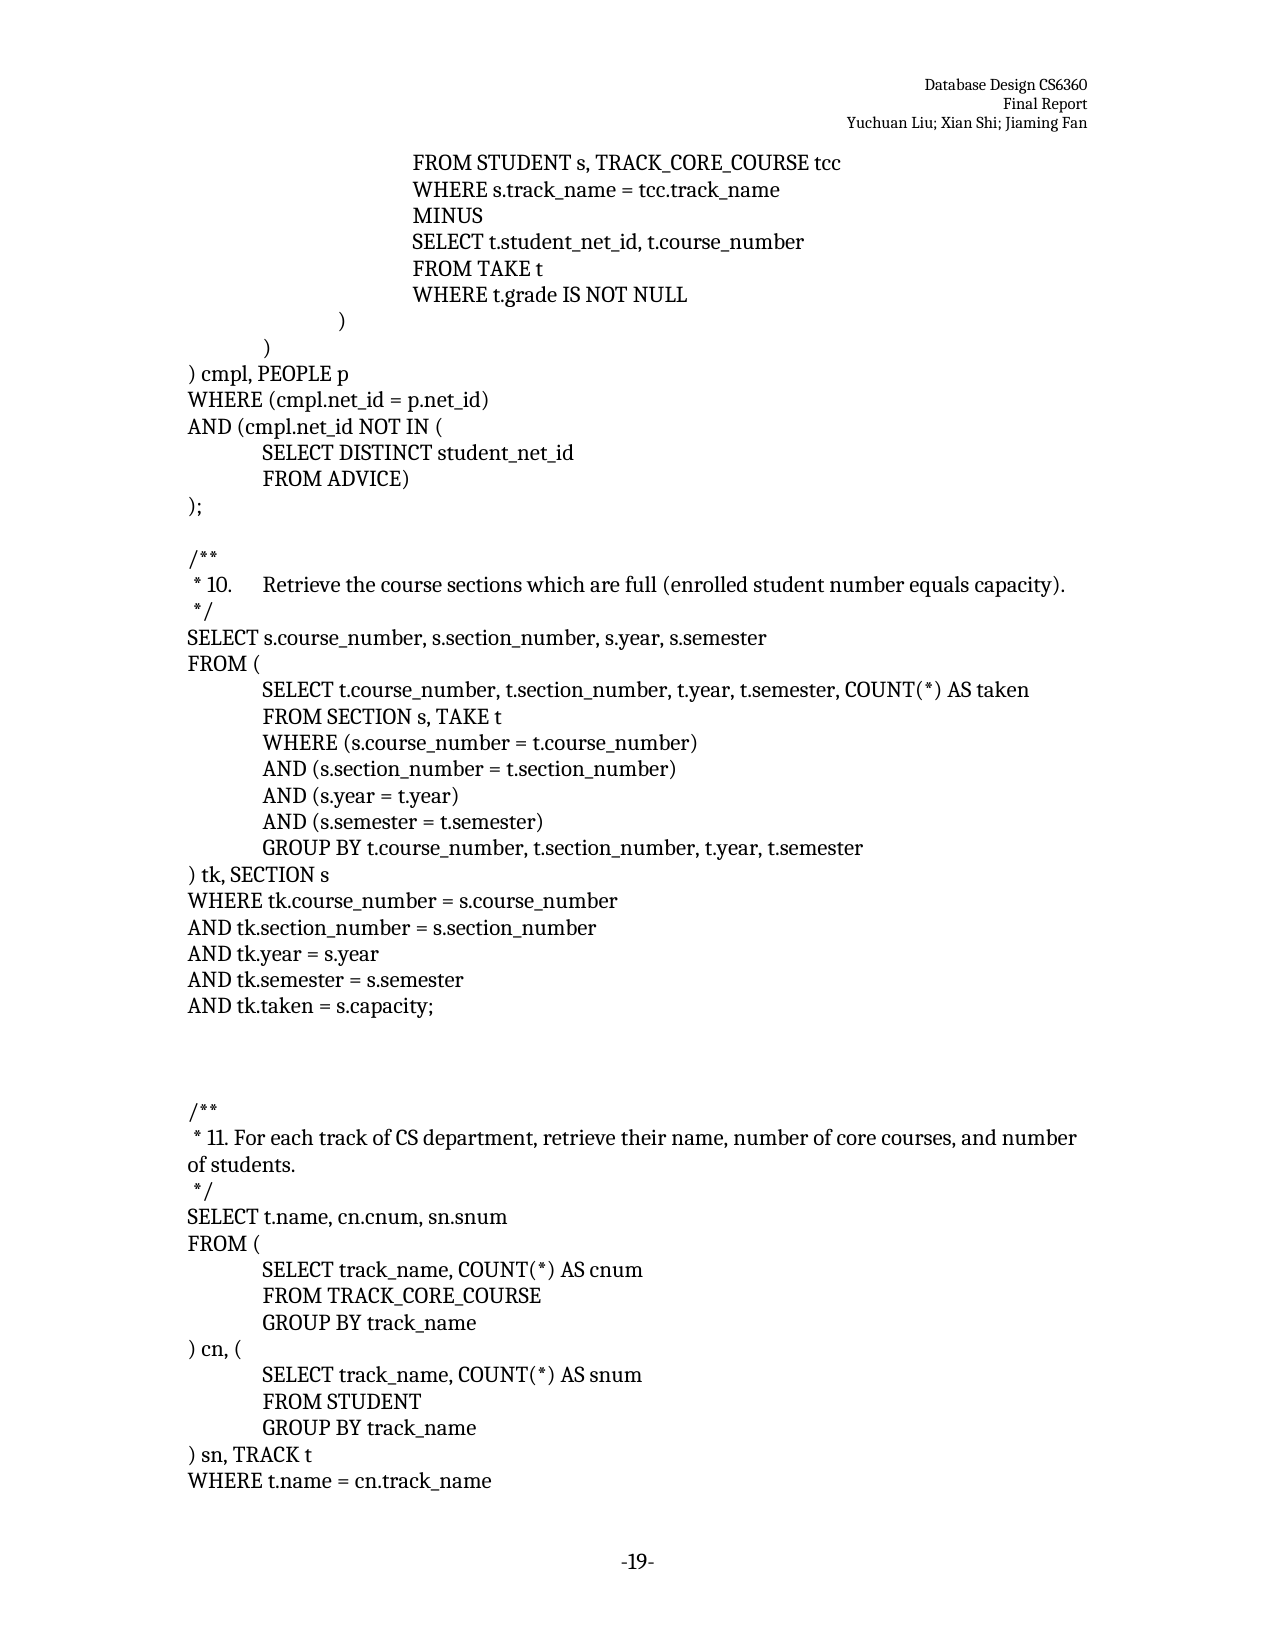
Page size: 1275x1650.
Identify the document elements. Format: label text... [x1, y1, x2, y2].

text ) [187, 308, 1087, 334]
text GROUP BY track_name [187, 1309, 1087, 1336]
text SELECT s.course_number, s.section_number, s.year, s.semester [187, 624, 1087, 651]
text ) cn, ( [187, 1336, 1087, 1362]
text SELECT DISTINCT student_net_id [187, 440, 1087, 466]
text AND tk.year = s.year [187, 941, 1087, 967]
text FROM ADVICE) [187, 466, 1087, 493]
text FROM ( [187, 651, 1087, 677]
text AND (cmpl.net_id NOT IN ( [187, 413, 1087, 440]
text WHERE s.track_name = tcc.track_name [187, 176, 1087, 203]
text */ [187, 1178, 1087, 1204]
text */ [187, 598, 1087, 624]
text WHERE (cmpl.net_id = p.net_id) [187, 387, 1087, 413]
text ); [187, 493, 1087, 519]
text FROM TAKE t [187, 255, 1087, 282]
text GROUP BY t.course_number, t.section_number, t.year, t.semester [187, 835, 1087, 862]
text WHERE (s.course_number = t.course_number) [187, 730, 1087, 756]
text WHERE t.grade IS NOT NULL [187, 282, 1087, 308]
text ) [187, 334, 1087, 361]
text FROM SECTION s, TAKE t [187, 703, 1087, 730]
text FROM STUDENT s, TRACK_CORE_COURSE tcc [187, 150, 1087, 176]
text AND tk.taken = s.capacity; [187, 993, 1087, 1020]
text AND tk.section_number = s.section_number [187, 914, 1087, 941]
text AND (s.semester = t.semester) [187, 809, 1087, 835]
text SELECT t.course_number, t.section_number, t.year, t.semester, COUNT(*) AS taken [187, 677, 1087, 703]
text MINUS [187, 203, 1087, 229]
text * 11. For each track of CS department, retrieve their name, number of core courses, and number of students. [187, 1125, 1087, 1178]
text ) sn, TRACK t [187, 1441, 1087, 1468]
text WHERE tk.course_number = s.course_number [187, 888, 1087, 914]
text * 10. Retrieve the course sections which are full (enrolled student number equals capacity). [187, 572, 1087, 598]
text ) cmpl, PEOPLE p [187, 361, 1087, 387]
text SELECT t.name, cn.cnum, sn.snum [187, 1204, 1087, 1231]
text WHERE t.name = cn.track_name [187, 1468, 1087, 1494]
text ) tk, SECTION s [187, 862, 1087, 888]
text GROUP BY track_name [187, 1415, 1087, 1441]
text FROM ( [187, 1231, 1087, 1257]
text SELECT t.student_net_id, t.course_number [187, 229, 1087, 255]
text AND (s.section_number = t.section_number) [187, 756, 1087, 782]
text AND tk.semester = s.semester [187, 967, 1087, 993]
text SELECT track_name, COUNT(*) AS snum [187, 1362, 1087, 1389]
text FROM STUDENT [187, 1389, 1087, 1415]
text /** [187, 1099, 1087, 1125]
text AND (s.year = t.year) [187, 782, 1087, 809]
text SELECT track_name, COUNT(*) AS cnum [187, 1257, 1087, 1283]
text FROM TRACK_CORE_COURSE [187, 1283, 1087, 1309]
text /** [187, 545, 1087, 572]
